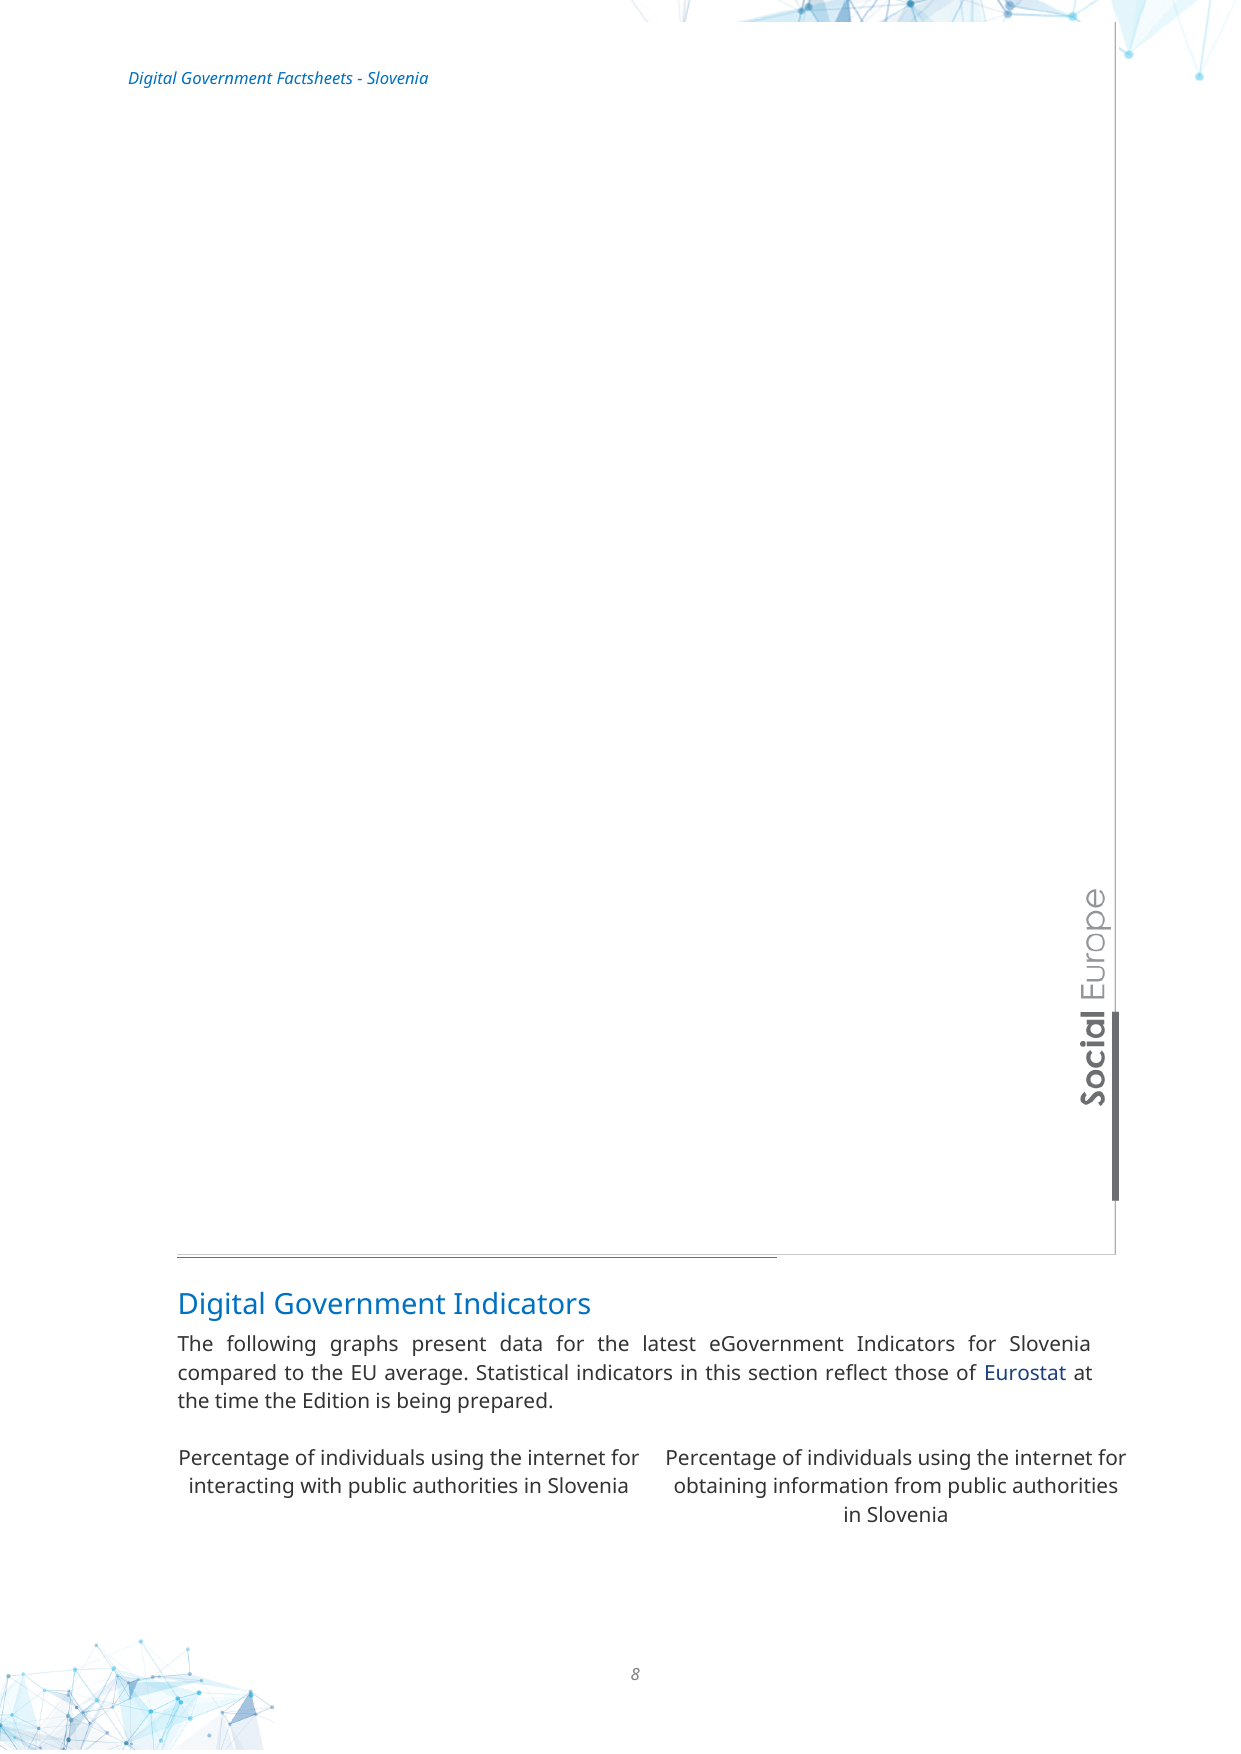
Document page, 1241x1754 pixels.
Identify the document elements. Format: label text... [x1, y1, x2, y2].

subtitle Digital Government Indicators [177, 1283, 1092, 1323]
table_header Percentage of individuals using the internet for interacting with public authorities in Slovenia [166, 1443, 652, 1606]
table_header Percentage of individuals using the internet for obtaining information from public authorities in Slovenia [652, 1443, 1140, 1606]
text The following graphs present data for the latest eGovernment Indicators for Slovenia compared to the EU average. Statistical indicators in this section reflect those of Eurostat at the time the Edition is being prepared. [177, 1329, 1092, 1414]
picture [177, 22, 1119, 1255]
